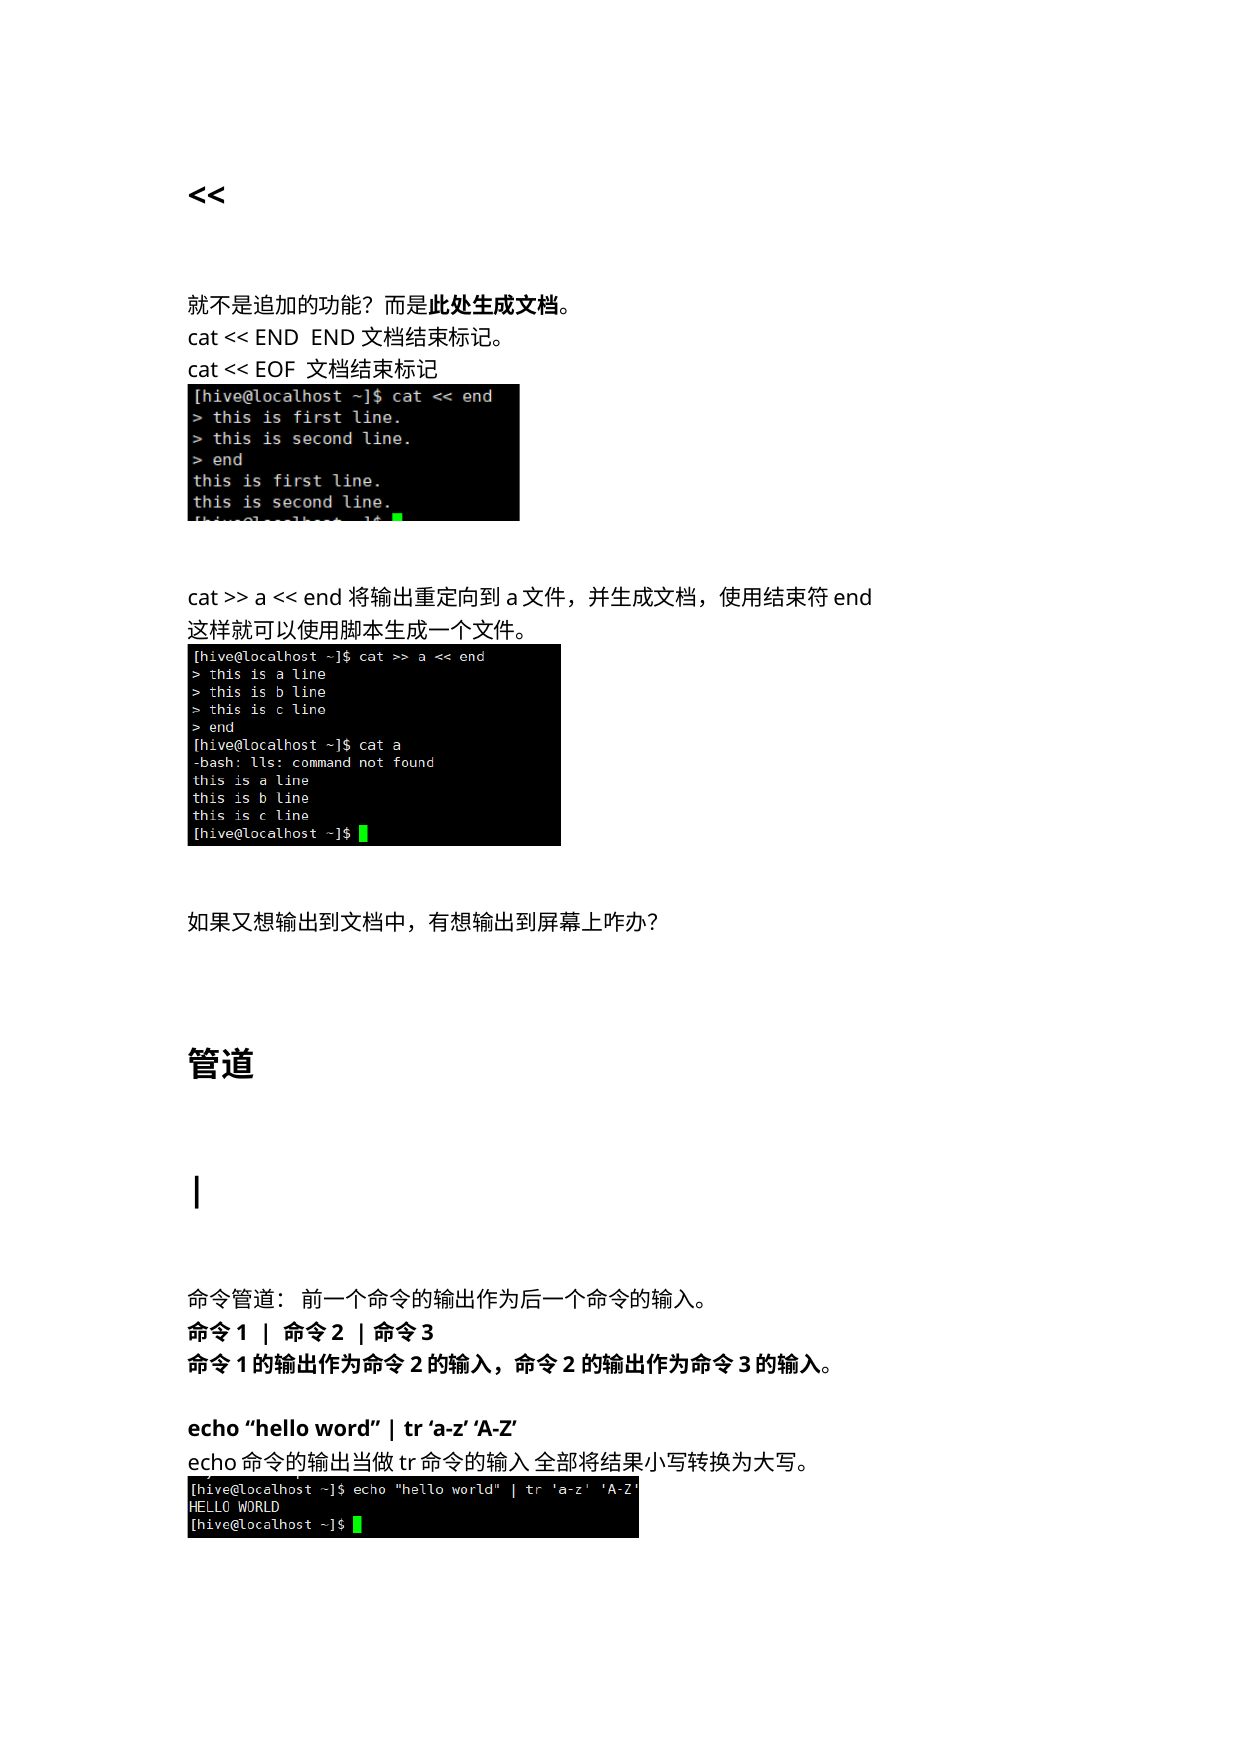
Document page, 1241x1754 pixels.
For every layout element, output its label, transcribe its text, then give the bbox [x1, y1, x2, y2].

subtitle << [187, 162, 1053, 227]
text 就不是追加的功能？而是此处生成文档。 [187, 287, 1053, 320]
text 命令1的输出作为命令2的输入，命令2 的输出作为命令3的输入。 [187, 1347, 1053, 1379]
text 如果又想输出到文档中，有想输出到屏幕上咋办？ [187, 905, 1053, 937]
text cat << END END 文档结束标记。 [187, 320, 1053, 352]
text echo命令的输出当做tr命令的输入 全部将结果小写转换为大写。 [187, 1444, 1053, 1477]
picture [187, 384, 520, 521]
picture [187, 1476, 639, 1538]
text cat >> a << end 将输出重定向到a文件，并生成文档，使用结束符end [187, 580, 1053, 612]
picture [187, 644, 561, 846]
subtitle 管道 [187, 1029, 1053, 1094]
text echo “hello word” | tr ‘a-z’ ‘A-Z’ [187, 1412, 1053, 1444]
text 这样就可以使用脚本生成一个文件。 [187, 612, 1053, 645]
subtitle | [187, 1156, 1053, 1221]
text 命令管道： 前一个命令的输出作为后一个命令的输入。 [187, 1282, 1053, 1314]
text cat << EOF 文档结束标记 [187, 352, 1053, 385]
text 命令1 | 命令2 | 命令3 [187, 1314, 1053, 1347]
